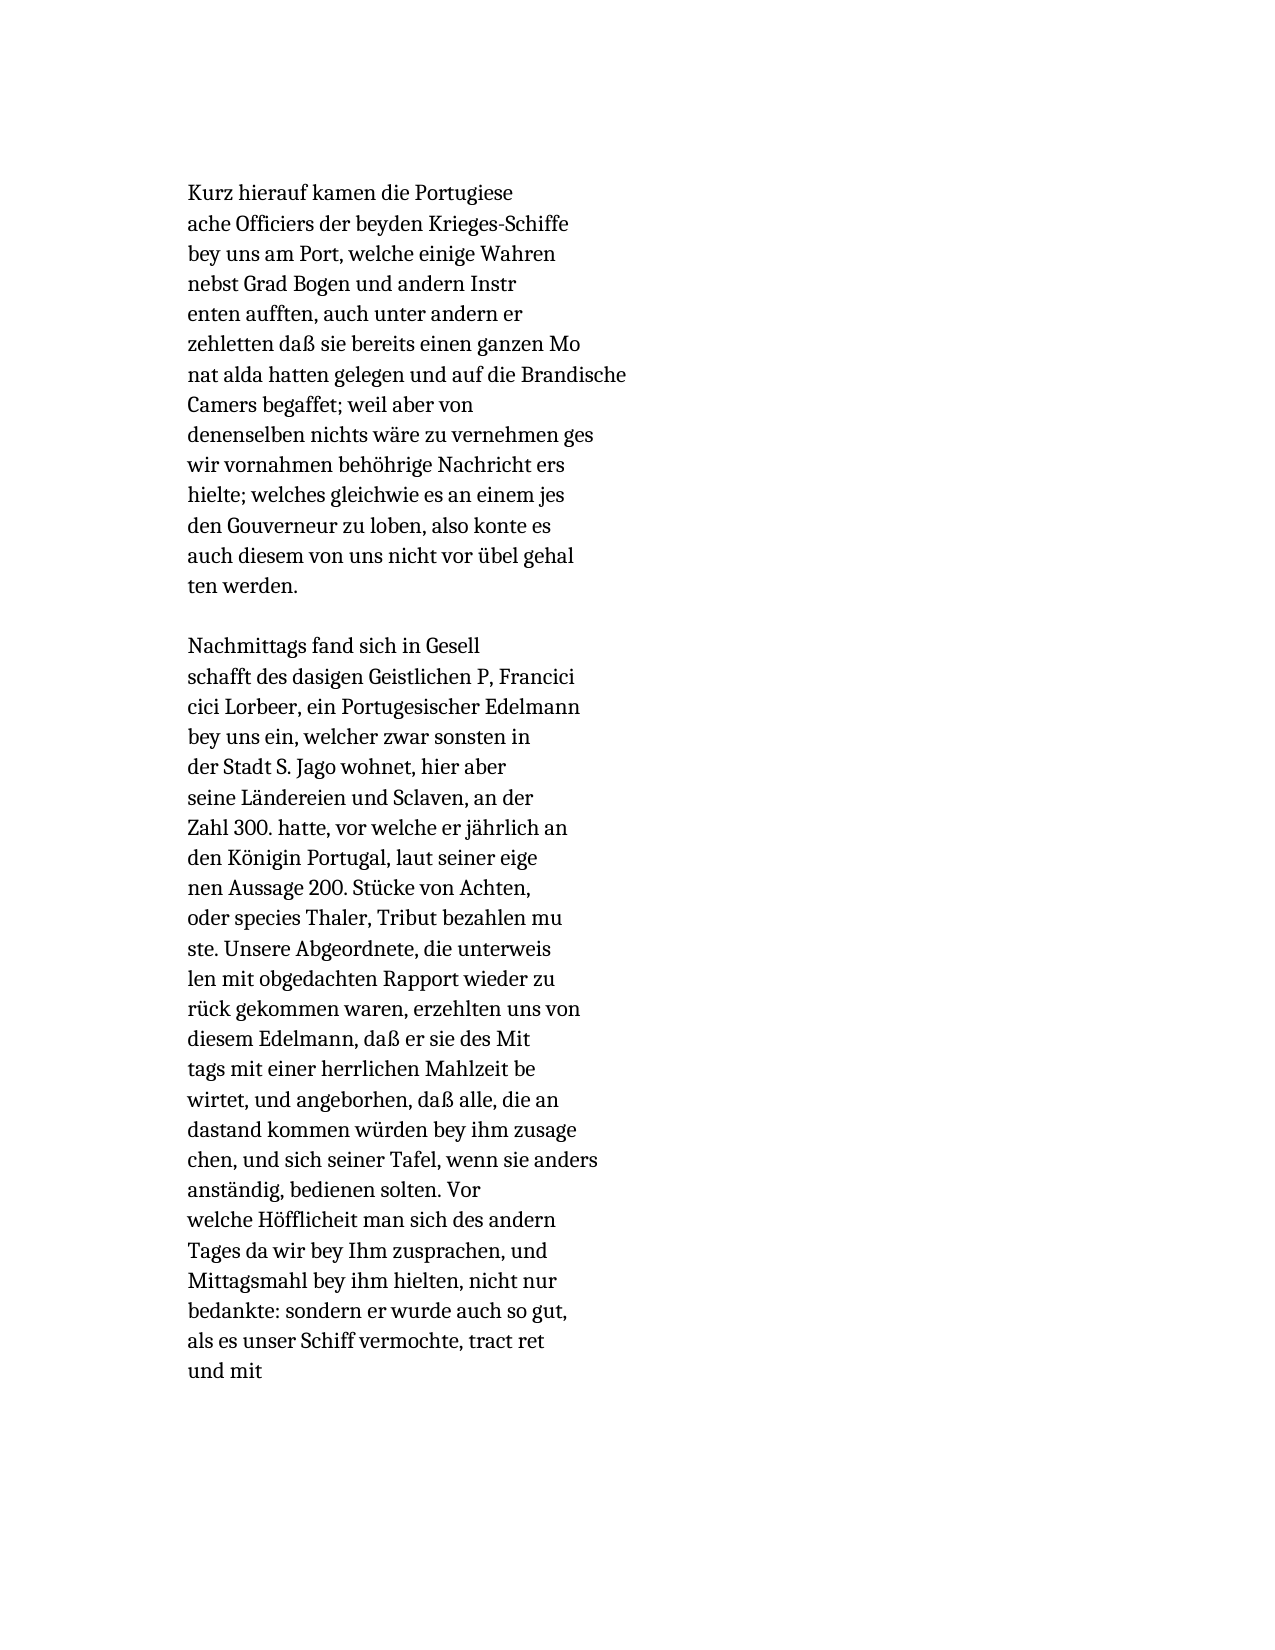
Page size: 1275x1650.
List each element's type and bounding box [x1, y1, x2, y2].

text [187, 150, 1087, 1415]
